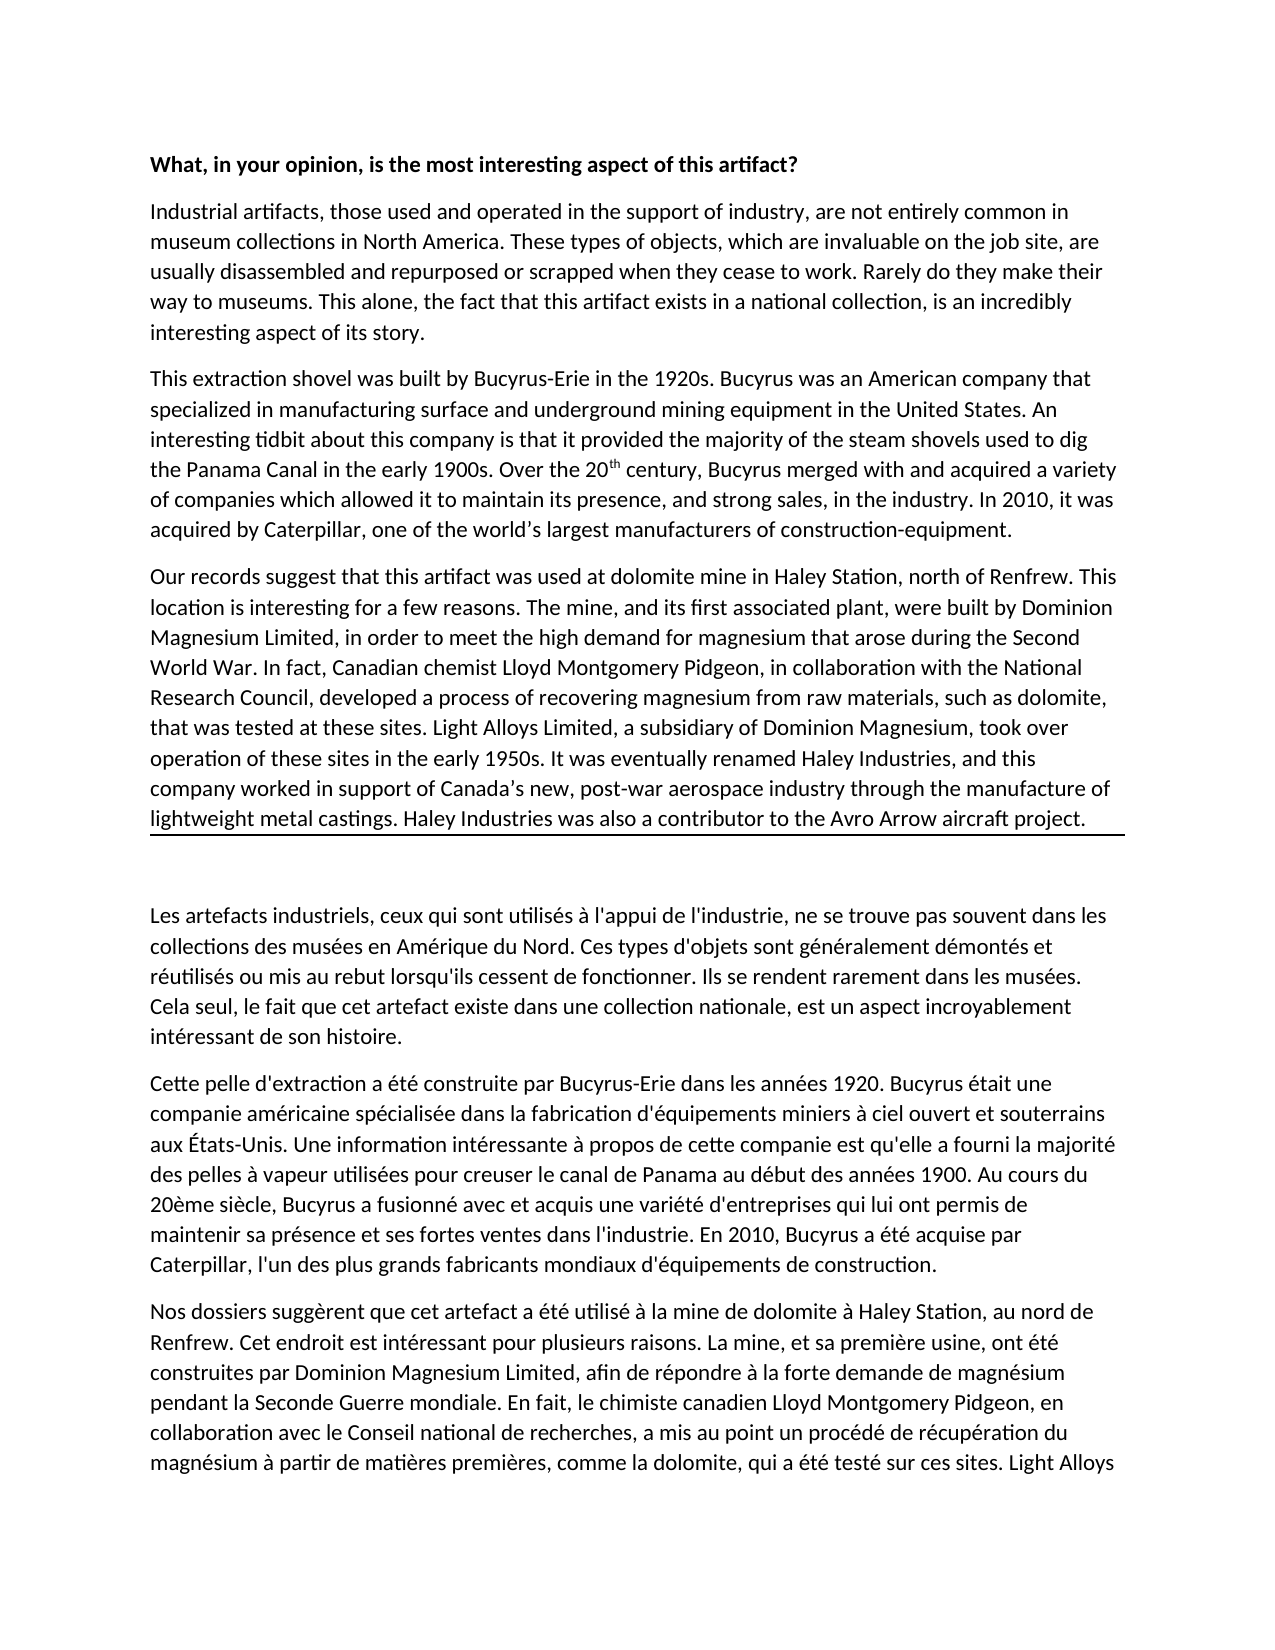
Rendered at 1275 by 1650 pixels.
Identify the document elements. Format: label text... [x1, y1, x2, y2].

text Les artefacts industriels, ceux qui sont utilisés à l'appui de l'industrie, ne se trouve pas souvent dans les collections des musées en Amérique du Nord. Ces types d'objets sont généralement démontés et réutilisés ou mis au rebut lorsqu'ils cessent de fonctionner. Ils se rendent rarement dans les musées. Cela seul, le fait que cet artefact existe dans une collection nationale, est un aspect incroyablement intéressant de son histoire. [150, 902, 1125, 1050]
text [150, 1297, 1125, 1476]
text Cette pelle d'extraction a été construite par Bucyrus-Erie dans les années 1920. Bucyrus était une companie américaine spécialisée dans la fabrication d'équipements miniers à ciel ouvert et souterrains aux États-Unis. Une information intéressante à propos de cette companie est qu'elle a fourni la majorité des pelles à vapeur utilisées pour creuser le canal de Panama au début des années 1900. Au cours du 20ème siècle, Bucyrus a fusionné avec et acquis une variété d'entreprises qui lui ont permis de maintenir sa présence et ses fortes ventes dans l'industrie. En 2010, Bucyrus a été acquise par Caterpillar, l'un des plus grands fabricants mondiaux d'équipements de construction. [150, 1069, 1125, 1278]
text Our records suggest that this artifact was used at dolomite mine in Haley Station, north of Renfrew. This location is interesting for a few reasons. The mine, and its first associated plant, were built by Dominion Magnesium Limited, in order to meet the high demand for magnesium that arose during the Second World War. In fact, Canadian chemist Lloyd Montgomery Pidgeon, in collaboration with the National Research Council, developed a process of recovering magnesium from raw materials, such as dolomite, that was tested at these sites. Light Alloys Limited, a subsidiary of Dominion Magnesium, took over operation of these sites in the early 1950s. It was eventually renamed Haley Industries, and this company worked in support of Canada’s new, post-war aerospace industry through the manufacture of lightweight metal castings. Haley Industries was also a contributor to the Avro Arrow aircraft project. [150, 562, 1125, 834]
text What, in your opinion, is the most interesting aspect of this artifact? [150, 150, 1125, 178]
text This extraction shovel was built by Bucyrus-Erie in the 1920s. Bucyrus was an American company that specialized in manufacturing surface and underground mining equipment in the United States. An interesting tidbit about this company is that it provided the majority of the steam shovels used to dig the Panama Canal in the early 1900s. Over the 20th century, Bucyrus merged with and acquired a variety of companies which allowed it to maintain its presence, and strong sales, in the industry. In 2010, it was acquired by Caterpillar, one of the world’s largest manufacturers of construction-equipment. [150, 364, 1125, 544]
text Industrial artifacts, those used and operated in the support of industry, are not entirely common in museum collections in North America. These types of objects, which are invaluable on the job site, are usually disassembled and repurposed or scrapped when they cease to work. Rarely do they make their way to museums. This alone, the fact that this artifact exists in a national collection, is an incredibly interesting aspect of its story. [150, 197, 1125, 346]
